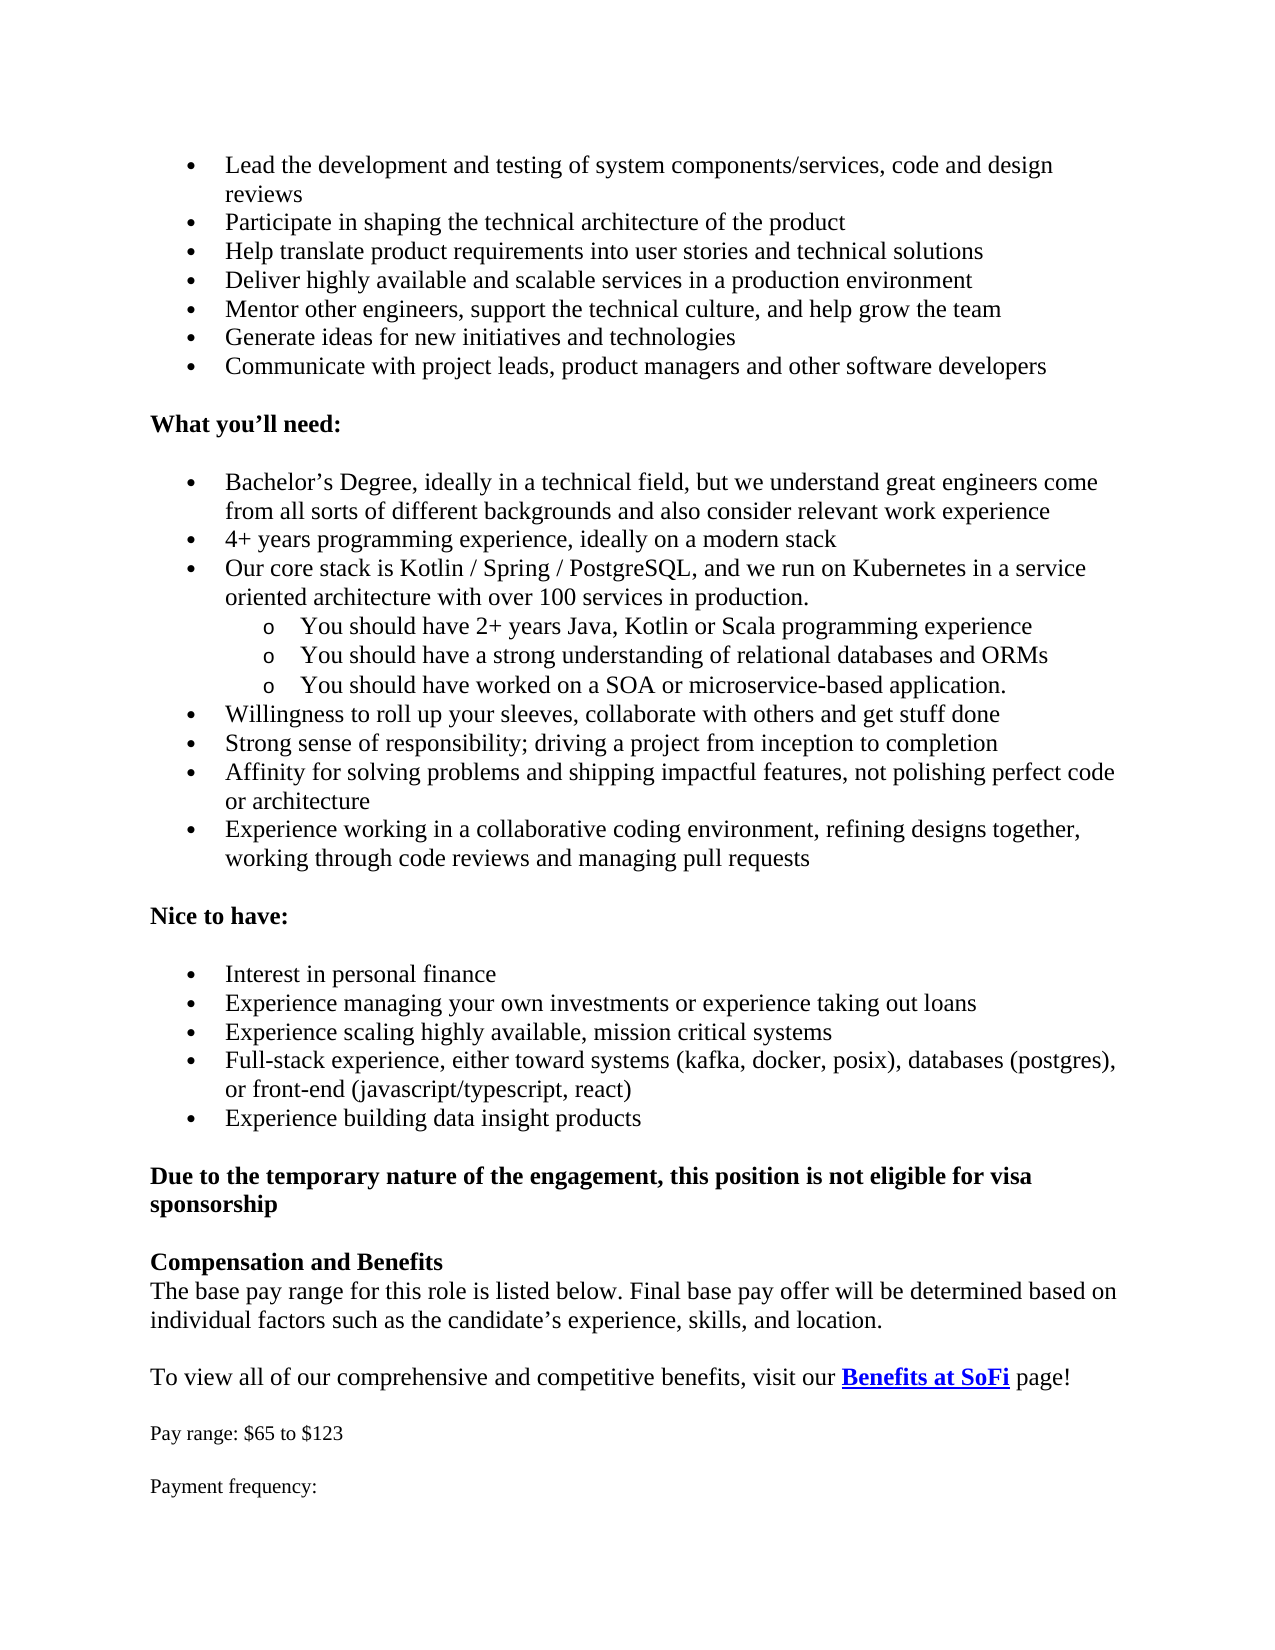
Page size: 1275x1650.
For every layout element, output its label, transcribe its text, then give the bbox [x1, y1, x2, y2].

text Nice to have: [150, 901, 1125, 930]
list Experience working in a collaborative coding environment, refining designs together, working through code reviews and managing pull requests [187, 814, 1125, 872]
list You should have a strong understanding of relational databases and ORMs [262, 640, 1125, 670]
list Participate in shaping the technical architecture of the product [187, 207, 1125, 236]
list Full-stack experience, either toward systems (kafka, docker, posix), databases (postgres), or front-end (javascript/typescript, react) [187, 1045, 1125, 1103]
list Strong sense of responsibility; driving a project from inception to completion [187, 728, 1125, 757]
list Lead the development and testing of system components/services, code and design reviews [187, 150, 1125, 207]
text Compensation and Benefits [150, 1247, 1125, 1276]
list Generate ideas for new initiatives and technologies [187, 322, 1125, 351]
text The base pay range for this role is listed below. Final base pay offer will be determined based on individual factors such as the candidate’s experience, skills, and location. [150, 1276, 1125, 1334]
list You should have 2+ years Java, Kotlin or Scala programming experience [262, 611, 1125, 640]
list Experience building data insight products [187, 1103, 1125, 1132]
list You should have worked on a SOA or microservice-based application. [262, 670, 1125, 699]
list Affinity for solving problems and shipping impactful features, not polishing perfect code or architecture [187, 757, 1125, 814]
list Willingness to roll up your sleeves, collaborate with others and get stuff done [187, 699, 1125, 728]
text What you’ll need: [150, 409, 1125, 438]
list Interest in personal finance [187, 959, 1125, 988]
list Bachelor’s Degree, ideally in a technical field, but we understand great engineers come from all sorts of different backgrounds and also consider relevant work experience [187, 467, 1125, 524]
list Our core stack is Kotlin / Spring / PostgreSQL, and we run on Kubernetes in a service oriented architecture with over 100 services in production. [187, 553, 1125, 611]
list Experience managing your own investments or experience taking out loans [187, 988, 1125, 1017]
text To view all of our comprehensive and competitive benefits, visit our Benefits at SoFi page! [150, 1362, 1125, 1391]
list Help translate product requirements into user stories and technical solutions [187, 236, 1125, 265]
list Mentor other engineers, support the technical culture, and help grow the team [187, 294, 1125, 322]
text Pay range: $65 to $123 [150, 1420, 1125, 1444]
list Deliver highly available and scalable services in a production environment [187, 265, 1125, 294]
list Communicate with project leads, product managers and other software developers [187, 351, 1125, 380]
list 4+ years programming experience, ideally on a modern stack [187, 524, 1125, 553]
list Experience scaling highly available, mission critical systems [187, 1017, 1125, 1045]
text Due to the temporary nature of the engagement, this position is not eligible for visa sponsorship [150, 1161, 1125, 1218]
text Payment frequency: [150, 1474, 1125, 1498]
